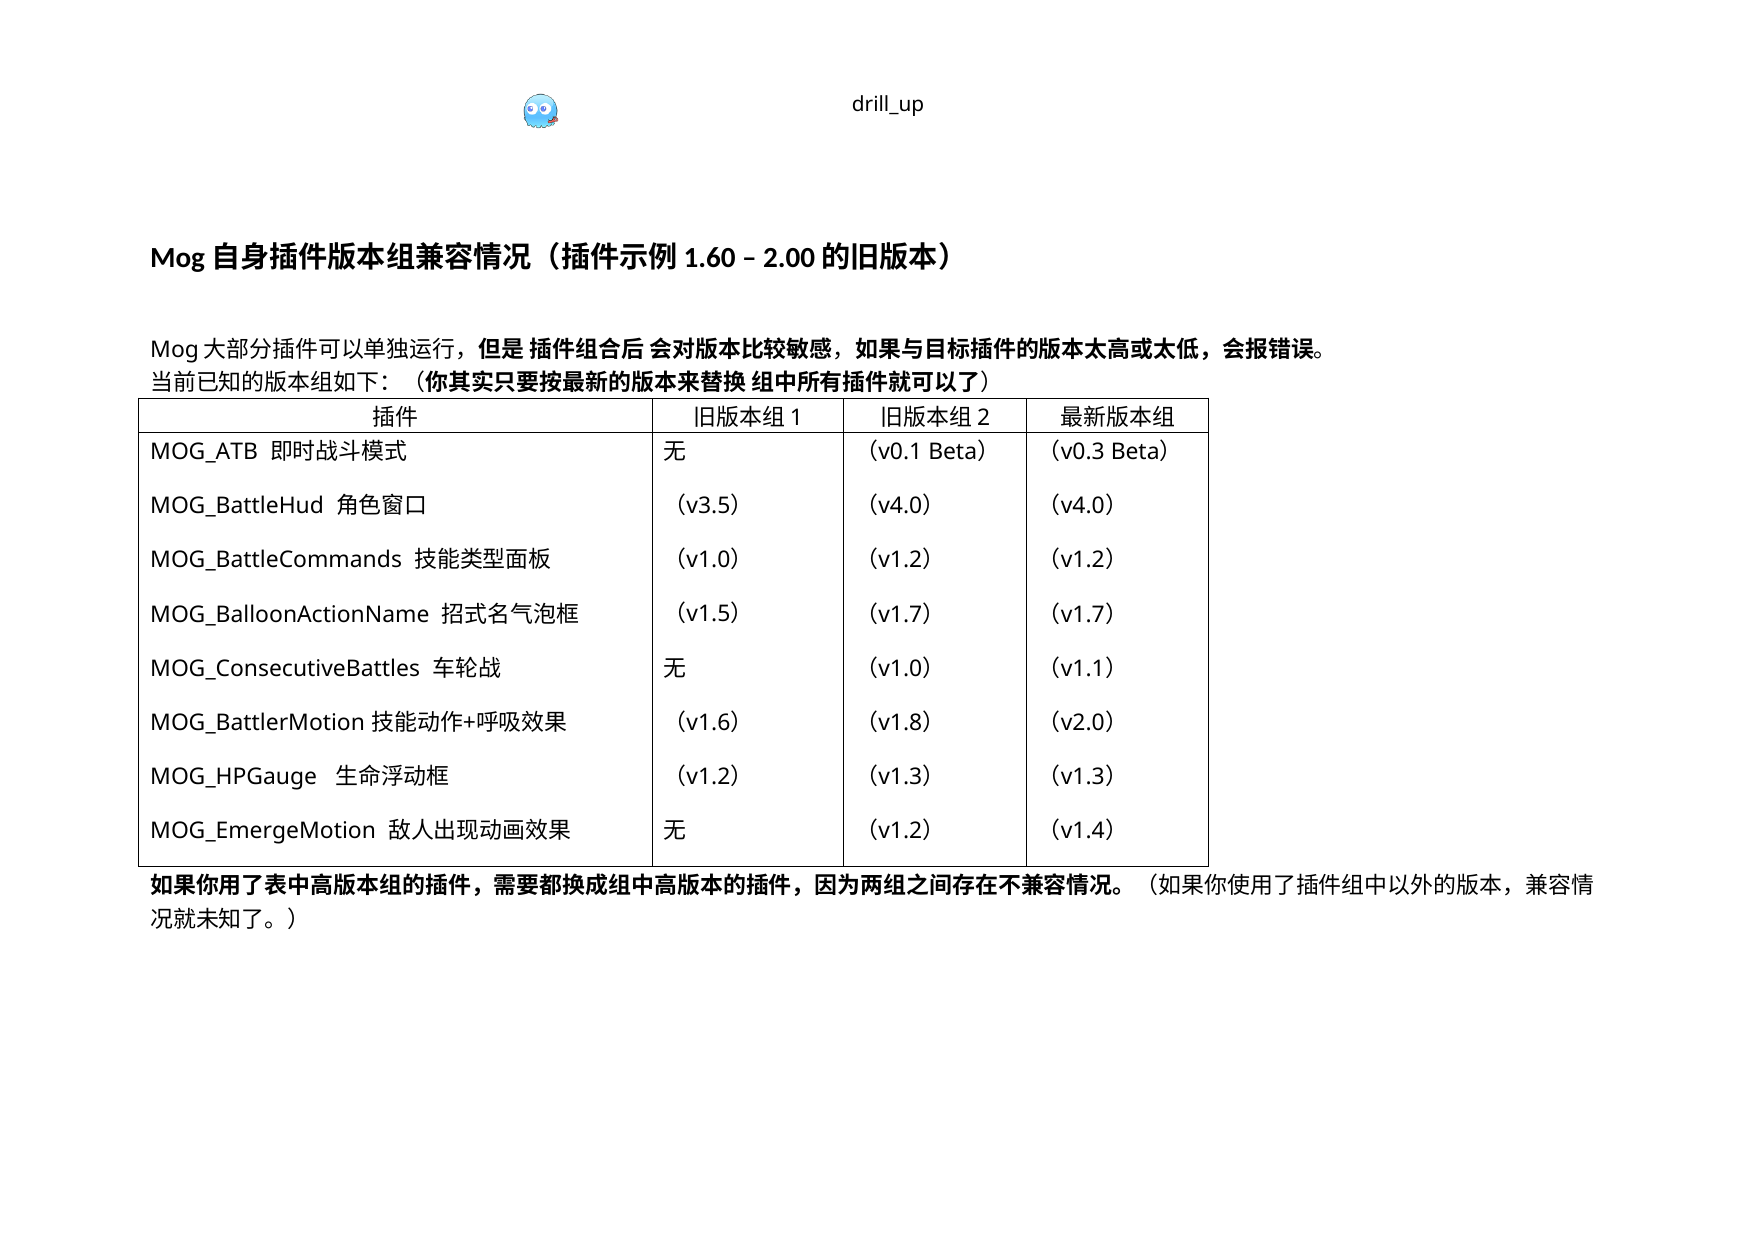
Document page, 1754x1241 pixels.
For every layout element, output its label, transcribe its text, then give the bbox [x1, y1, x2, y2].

text 当前已知的版本组如下：（你其实只要按最新的版本来替换 组中所有插件就可以了） [150, 364, 1604, 397]
table_cell （v0.3 Beta） （v4.0） （v1.2） （v1.7） （v1.1） （v2.0） （v1.3） （v1.4） [1027, 433, 1208, 866]
table_header 插件 [139, 399, 652, 432]
subtitle Mog自身插件版本组兼容情况（插件示例1.60 – 2.00的旧版本） [150, 223, 1604, 288]
text Mog大部分插件可以单独运行，但是 插件组合后 会对版本比较敏感，如果与目标插件的版本太高或太低，会报错误。 [150, 331, 1604, 364]
text 如果你用了表中高版本组的插件，需要都换成组中高版本的插件，因为两组之间存在不兼容情况。（如果你使用了插件组中以外的版本，兼容情况就未知了。） [150, 867, 1604, 934]
table_header 旧版本组1 [653, 399, 843, 432]
table_cell 无 （v3.5） （v1.0） （v1.5） 无 （v1.6） （v1.2） 无 [653, 433, 843, 866]
table_cell MOG_ATB 即时战斗模式 MOG_BattleHud 角色窗口 MOG_BattleCommands 技能类型面板 MOG_BalloonActionName 招式名气泡框 MOG_ConsecutiveBattles 车轮战 MOG_BattlerMotion 技能动作+呼吸效果 MOG_HPGauge 生命浮动框 MOG_EmergeMotion 敌人出现动画效果 [139, 433, 652, 866]
table_cell （v0.1 Beta） （v4.0） （v1.2） （v1.7） （v1.0） （v1.8） （v1.3） （v1.2） [844, 433, 1026, 866]
table_header 最新版本组 [1027, 399, 1208, 432]
table_header 旧版本组2 [844, 399, 1026, 432]
picture [518, 88, 560, 130]
